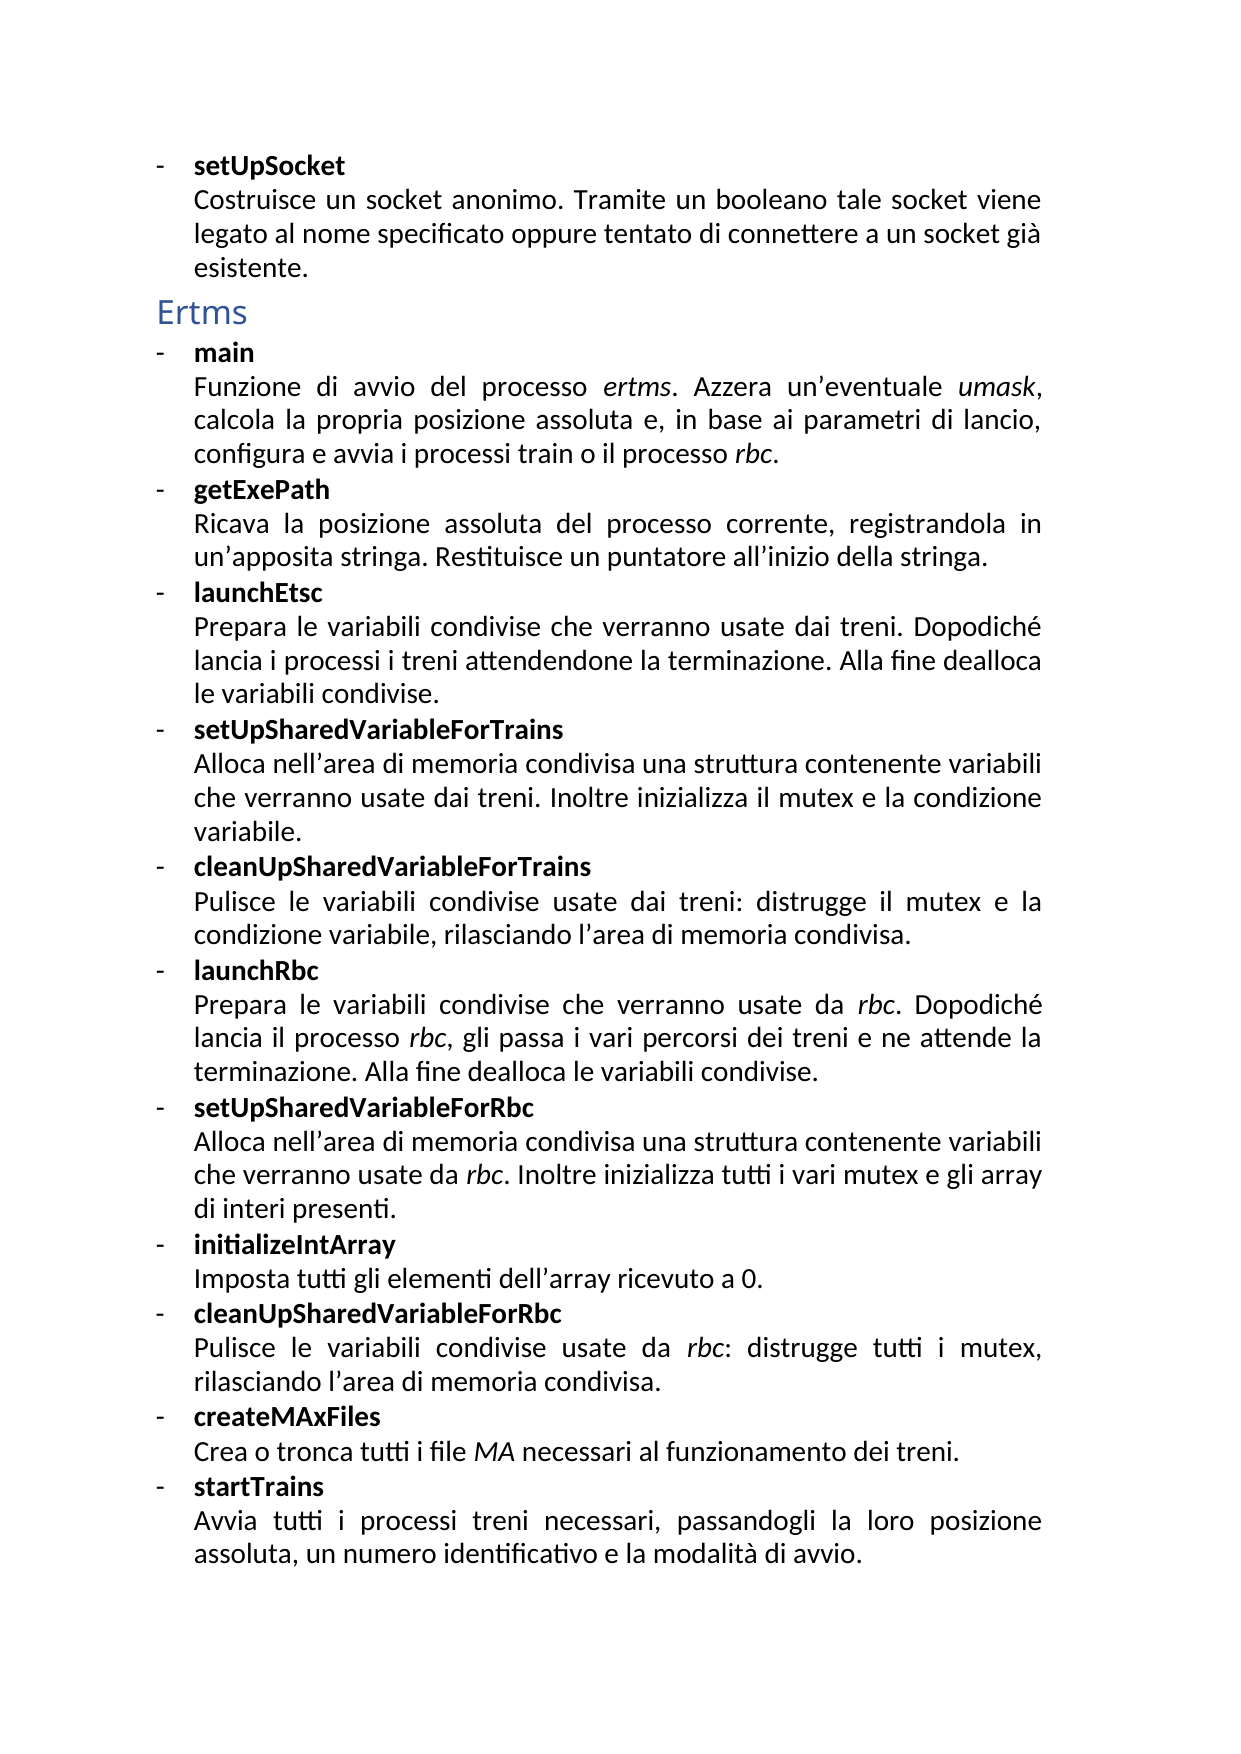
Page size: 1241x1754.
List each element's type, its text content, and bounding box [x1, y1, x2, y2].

text Crea o tronca tutti i file MA necessari al funzionamento dei treni. [194, 1434, 1043, 1468]
list initializeIntArray [156, 1226, 1090, 1261]
text Prepara le variabili condivise che verranno usate da rbc. Dopodiché lancia il processo rbc, gli passa i vari percorsi dei treni e ne attende la terminazione. Alla fine dealloca le variabili condivise. [194, 987, 1043, 1089]
list cleanUpSharedVariableForTrains [156, 848, 1090, 884]
text Pulisce le variabili condivise usate dai treni: distrugge il mutex e la condizione variabile, rilasciando l’area di memoria condivisa. [194, 884, 1043, 952]
subtitle Ertms [156, 288, 1090, 334]
list setUpSharedVariableForRbc [156, 1089, 1090, 1124]
list startTrains [156, 1468, 1090, 1503]
list main [156, 334, 1090, 369]
list launchEtsc [156, 574, 1090, 610]
list cleanUpSharedVariableForRbc [155, 1295, 1090, 1331]
text Pulisce le variabili condivise usate da rbc: distrugge tutti i mutex, rilasciando l’area di memoria condivisa. [194, 1331, 1043, 1398]
text Prepara le variabili condivise che verranno usate dai treni. Dopodiché lancia i processi i treni attendendone la terminazione. Alla fine dealloca le variabili condivise. [194, 610, 1043, 711]
list launchRbc [156, 952, 1090, 987]
list setUpSocket [156, 147, 1090, 183]
text Funzione di avvio del processo ertms. Azzera un’eventuale umask, calcola la propria posizione assoluta e, in base ai parametri di lancio, configura e avvia i processi train o il processo rbc. [194, 369, 1043, 471]
text Avvia tutti i processi treni necessari, passandogli la loro posizione assoluta, un numero identificativo e la modalità di avvio. [194, 1503, 1043, 1571]
text Imposta tutti gli elementi dell’array ricevuto a 0. [194, 1261, 1043, 1295]
list setUpSharedVariableForTrains [156, 711, 1090, 747]
text Alloca nell’area di memoria condivisa una struttura contenente variabili che verranno usate da rbc. Inoltre inizializza tutti i vari mutex e gli array di interi presenti. [194, 1124, 1043, 1226]
text Ricava la posizione assoluta del processo corrente, registrandola in un’apposita stringa. Restituisce un puntatore all’inizio della stringa. [194, 507, 1043, 574]
list getExePath [156, 471, 1090, 507]
text Alloca nell’area di memoria condivisa una struttura contenente variabili che verranno usate dai treni. Inoltre inizializza il mutex e la condizione variabile. [194, 747, 1043, 848]
list createMAxFiles [156, 1398, 1090, 1434]
text Costruisce un socket anonimo. Tramite un booleano tale socket viene legato al nome specificato oppure tentato di connettere a un socket già esistente. [194, 183, 1043, 284]
